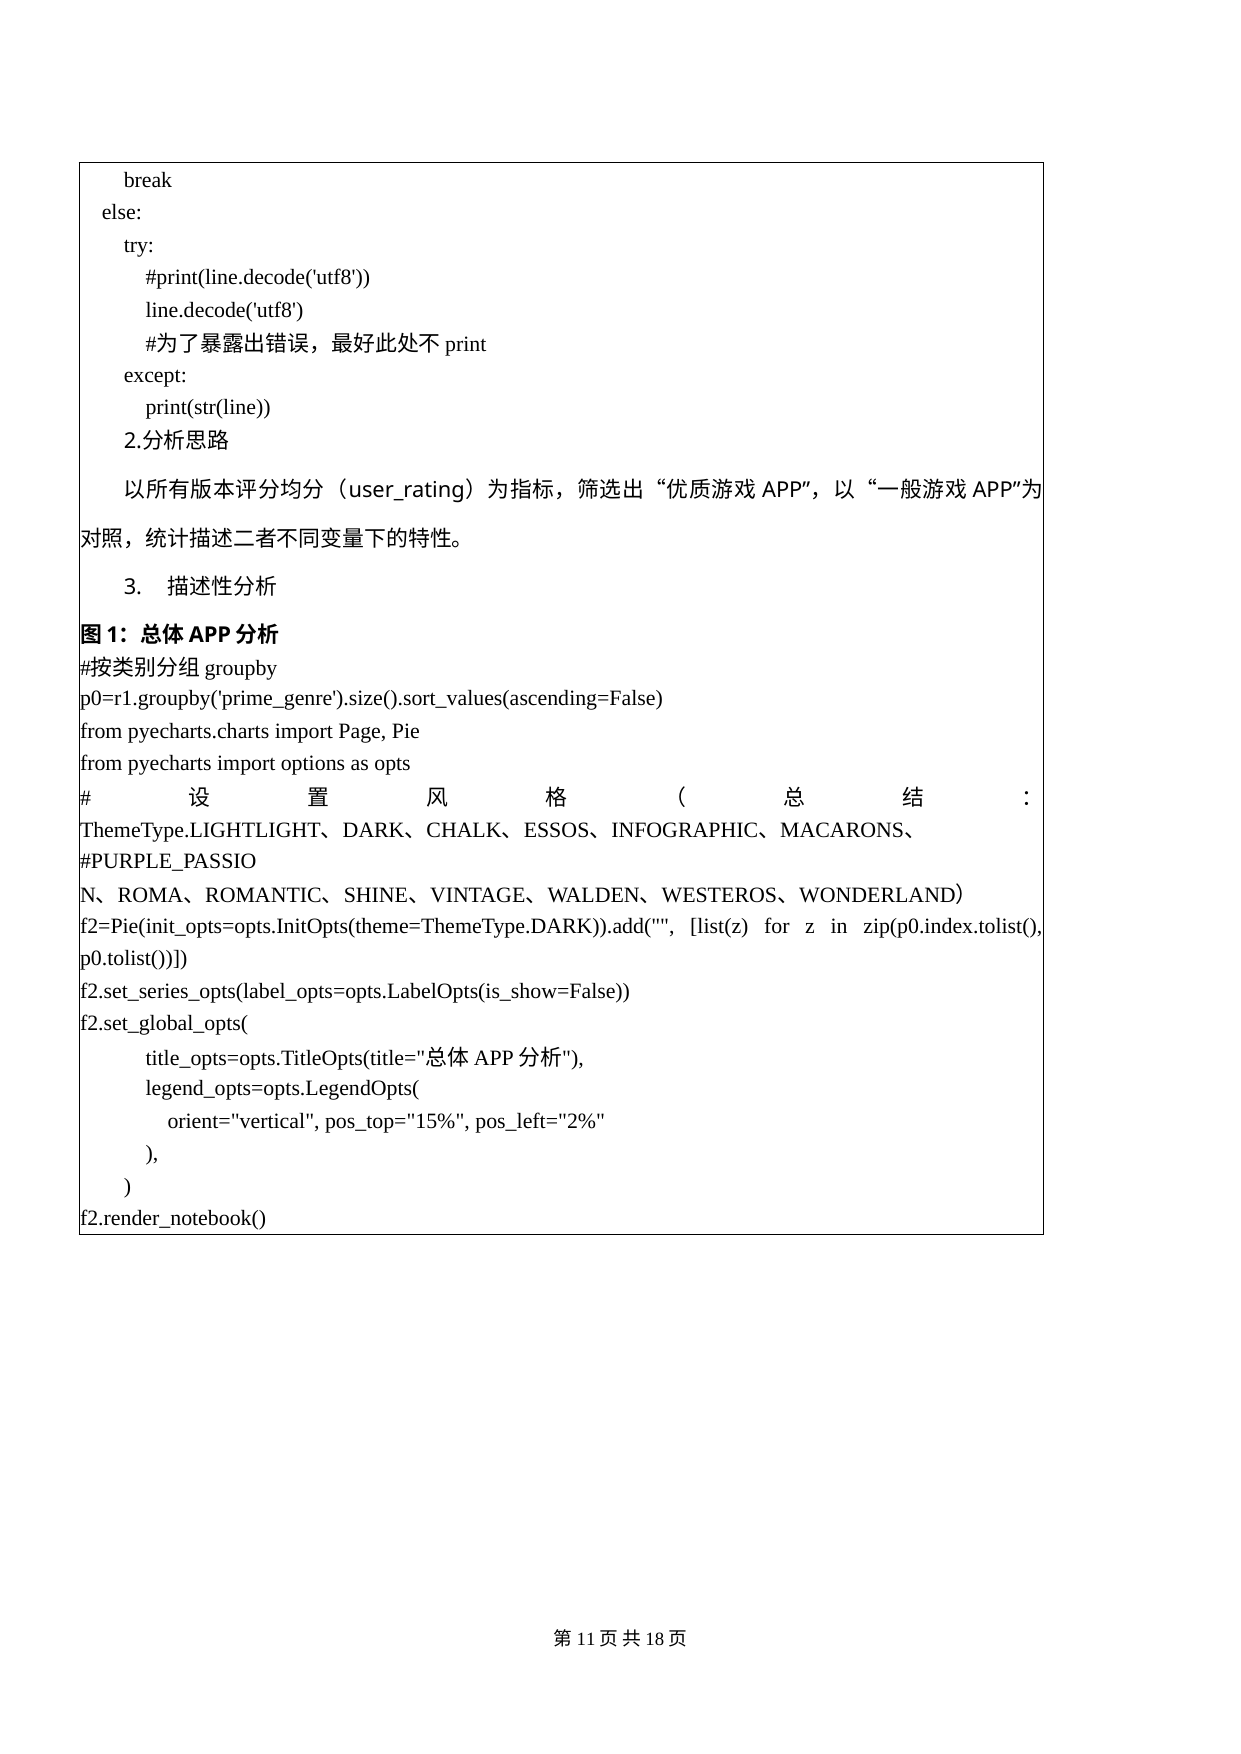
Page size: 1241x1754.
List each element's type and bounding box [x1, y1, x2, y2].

table_cell [80, 163, 1043, 1234]
